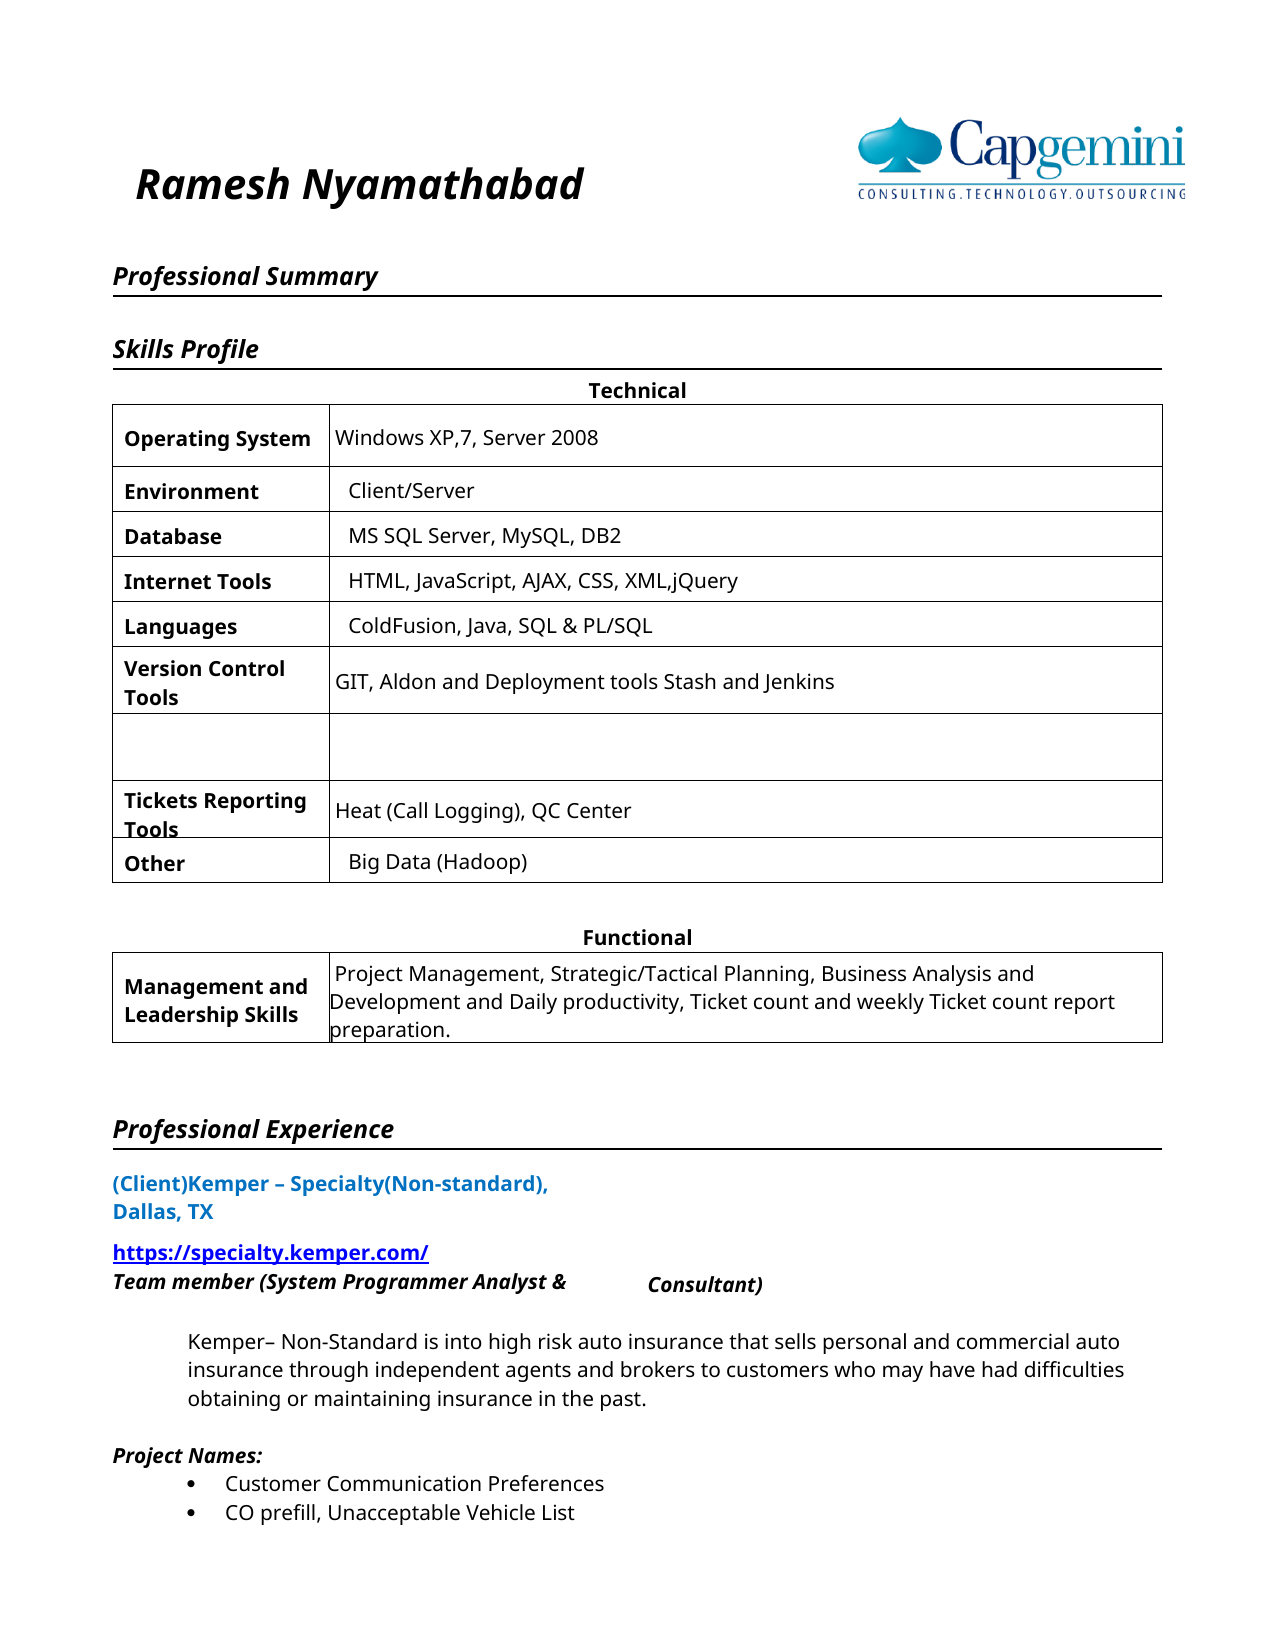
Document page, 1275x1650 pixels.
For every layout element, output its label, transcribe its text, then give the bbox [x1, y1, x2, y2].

table_header (Client)Kemper – Specialty(Non-standard), Dallas, TX https://specialty.kemper.com/ [101, 1156, 629, 1267]
table_cell Database [113, 512, 329, 556]
table_cell GIT, Aldon and Deployment tools Stash and Jenkins [330, 647, 1162, 713]
text Technical [112, 376, 1162, 404]
table_header Project Management, Strategic/Tactical Planning, Business Analysis and Development and Daily productivity, Ticket count and weekly Ticket count report preparation. [330, 953, 1162, 1042]
table_header Operating System [113, 405, 329, 466]
table_cell ColdFusion, Java, SQL & PL/SQL [330, 602, 1162, 646]
table_cell Version Control Tools [113, 647, 329, 713]
text Functional [112, 923, 1162, 952]
subtitle Skills Profile [112, 331, 1162, 370]
table_cell Tickets Reporting Tools [113, 781, 329, 837]
table_cell Heat (Call Logging), QC Center [330, 781, 1162, 837]
table_cell Environment [113, 467, 329, 511]
table_cell Internet Tools [113, 557, 329, 601]
list Customer Communication Preferences [187, 1469, 1162, 1498]
list Kemper– Non-Standard is into high risk auto insurance that sells personal and commercial auto insurance through independent agents and brokers to customers who may have had difficulties obtaining or maintaining insurance in the past. [187, 1327, 1162, 1412]
text Professional Summary [112, 258, 1162, 297]
table_cell HTML, JavaScript, AJAX, CSS, XML,jQuery [330, 557, 1162, 601]
picture [858, 117, 1185, 199]
list Project Names: [112, 1441, 1162, 1469]
table_cell [330, 714, 1162, 779]
table_cell Client/Server [330, 467, 1162, 511]
list CO prefill, Unacceptable Vehicle List [187, 1498, 1162, 1526]
table_cell Big Data (Hadoop) [330, 838, 1162, 882]
table_header Management and Leadership Skills [113, 953, 329, 1042]
table_cell [113, 714, 329, 779]
table_header Windows XP,7, Server 2008 [330, 405, 1162, 466]
table_cell Team member (System Programmer Analyst & [101, 1267, 629, 1295]
picture [858, 117, 907, 161]
table_header Ramesh Nyamathabad [124, 105, 1194, 258]
list Consultant) [112, 1270, 1162, 1298]
table_cell Other [113, 838, 329, 882]
table_cell MS SQL Server, MySQL, DB2 [330, 512, 1162, 556]
subtitle Professional Experience [112, 1112, 1162, 1150]
table_cell Languages [113, 602, 329, 646]
